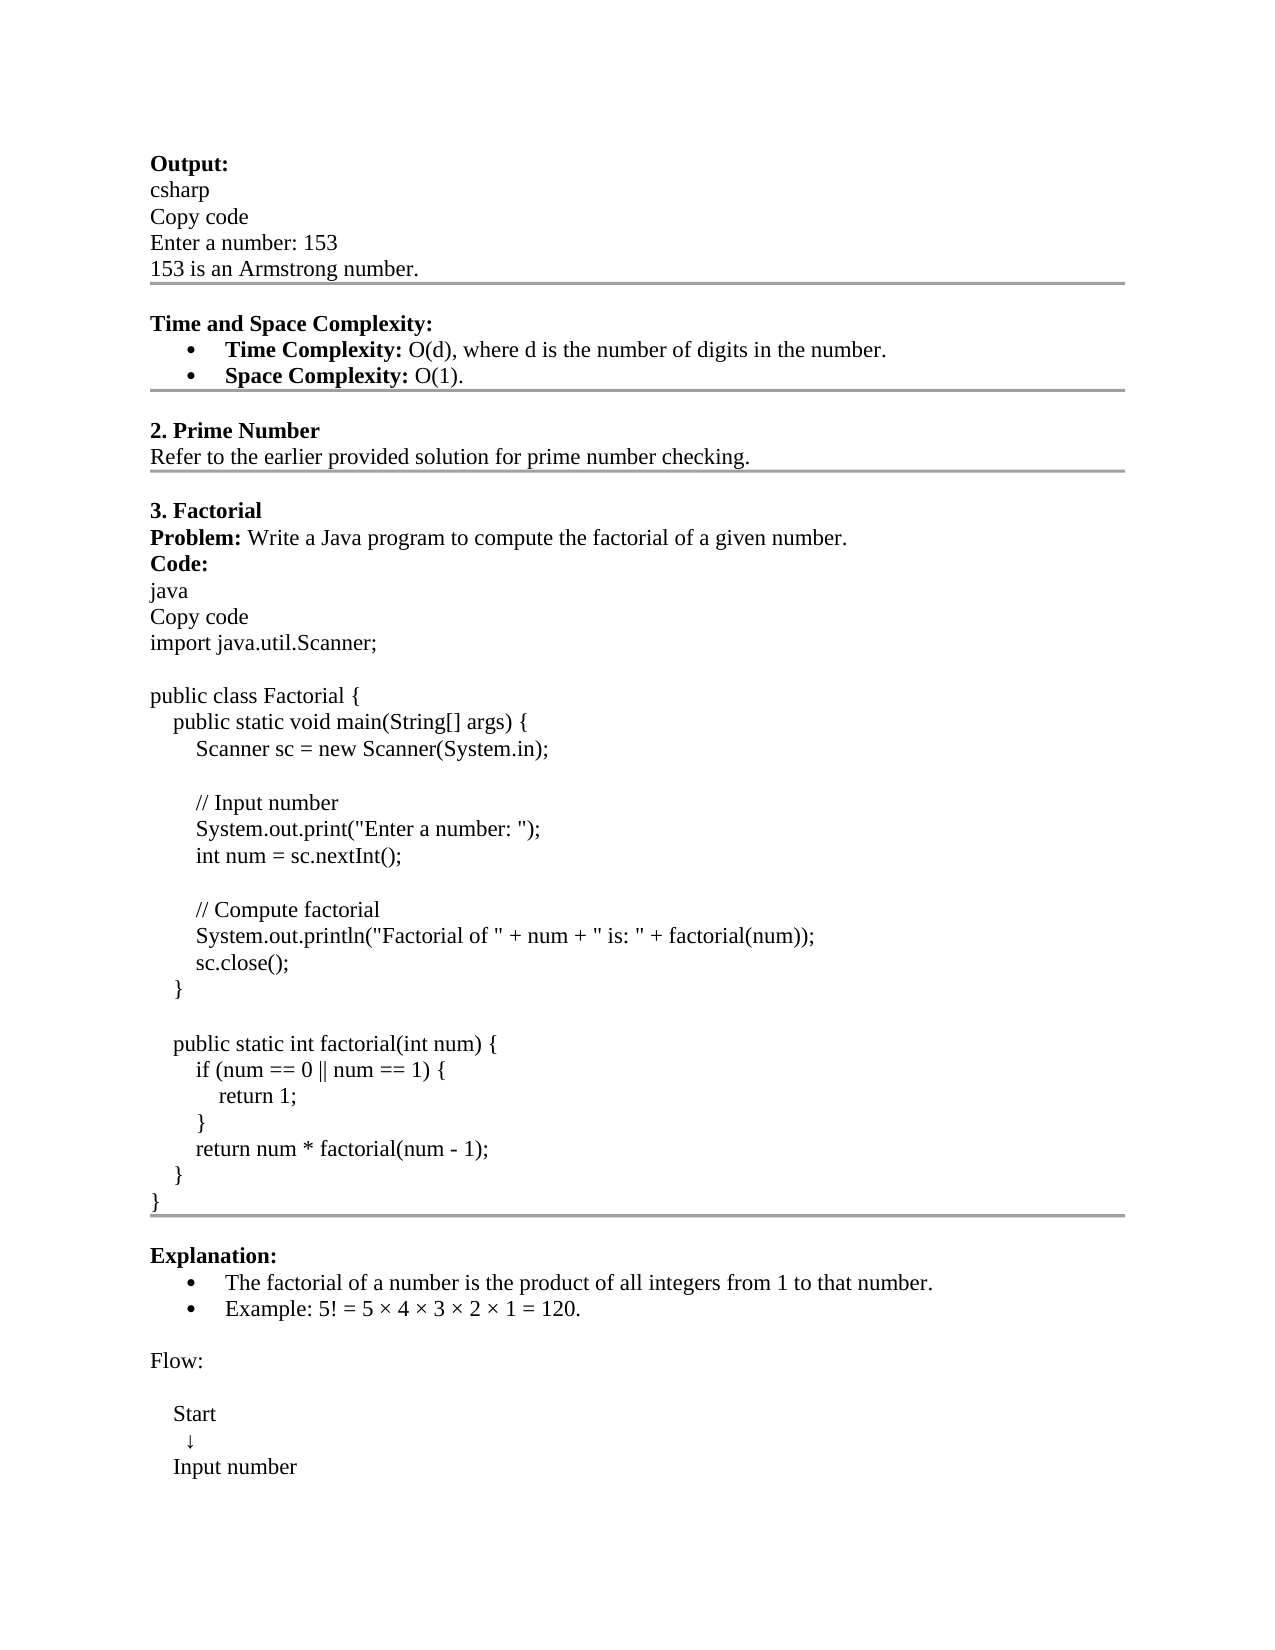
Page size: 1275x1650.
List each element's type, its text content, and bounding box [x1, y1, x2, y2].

text Problem: Write a Java program to compute the factorial of a given number. [150, 524, 1125, 550]
text } [150, 1161, 1125, 1188]
text public static int factorial(int num) { [150, 1030, 1125, 1056]
text Copy code [150, 603, 1125, 629]
text Code: [150, 550, 1125, 577]
text } [150, 1188, 1125, 1214]
text sc.close(); [150, 949, 1125, 975]
text return num * factorial(num - 1); [150, 1135, 1125, 1161]
text Copy code [150, 203, 1125, 229]
text Enter a number: 153 [150, 229, 1125, 255]
list Example: 5! = 5 × 4 × 3 × 2 × 1 = 120. [187, 1295, 1125, 1321]
list Time Complexity: O(d), where d is the number of digits in the number. [187, 336, 1125, 362]
text // Input number [150, 789, 1125, 816]
text 153 is an Armstrong number. [150, 255, 1125, 281]
text Input number [150, 1453, 1125, 1479]
text ↓ [150, 1427, 1125, 1453]
text Output: [150, 150, 1125, 176]
text import java.util.Scanner; [150, 629, 1125, 656]
text System.out.print("Enter a number: "); [150, 816, 1125, 842]
text Scanner sc = new Scanner(System.in); [150, 735, 1125, 761]
text csharp [150, 176, 1125, 203]
text System.out.println("Factorial of " + num + " is: " + factorial(num)); [150, 923, 1125, 949]
text Start [150, 1400, 1125, 1427]
text Refer to the earlier provided solution for prime number checking. [150, 443, 1125, 469]
text Time and Space Complexity: [150, 310, 1125, 336]
text // Compute factorial [150, 896, 1125, 923]
text 3. Factorial [150, 498, 1125, 524]
text Flow: [150, 1348, 1125, 1374]
text } [150, 1109, 1125, 1135]
text return 1; [150, 1082, 1125, 1109]
list Space Complexity: O(1). [187, 362, 1125, 388]
text } [150, 975, 1125, 1002]
list The factorial of a number is the product of all integers from 1 to that number. [187, 1268, 1125, 1295]
text int num = sc.nextInt(); [150, 842, 1125, 868]
text public static void main(String[] args) { [150, 708, 1125, 735]
text public class Factorial { [150, 682, 1125, 708]
text 2. Prime Number [150, 417, 1125, 443]
text Explanation: [150, 1242, 1125, 1268]
text if (num == 0 || num == 1) { [150, 1056, 1125, 1082]
text java [150, 577, 1125, 603]
